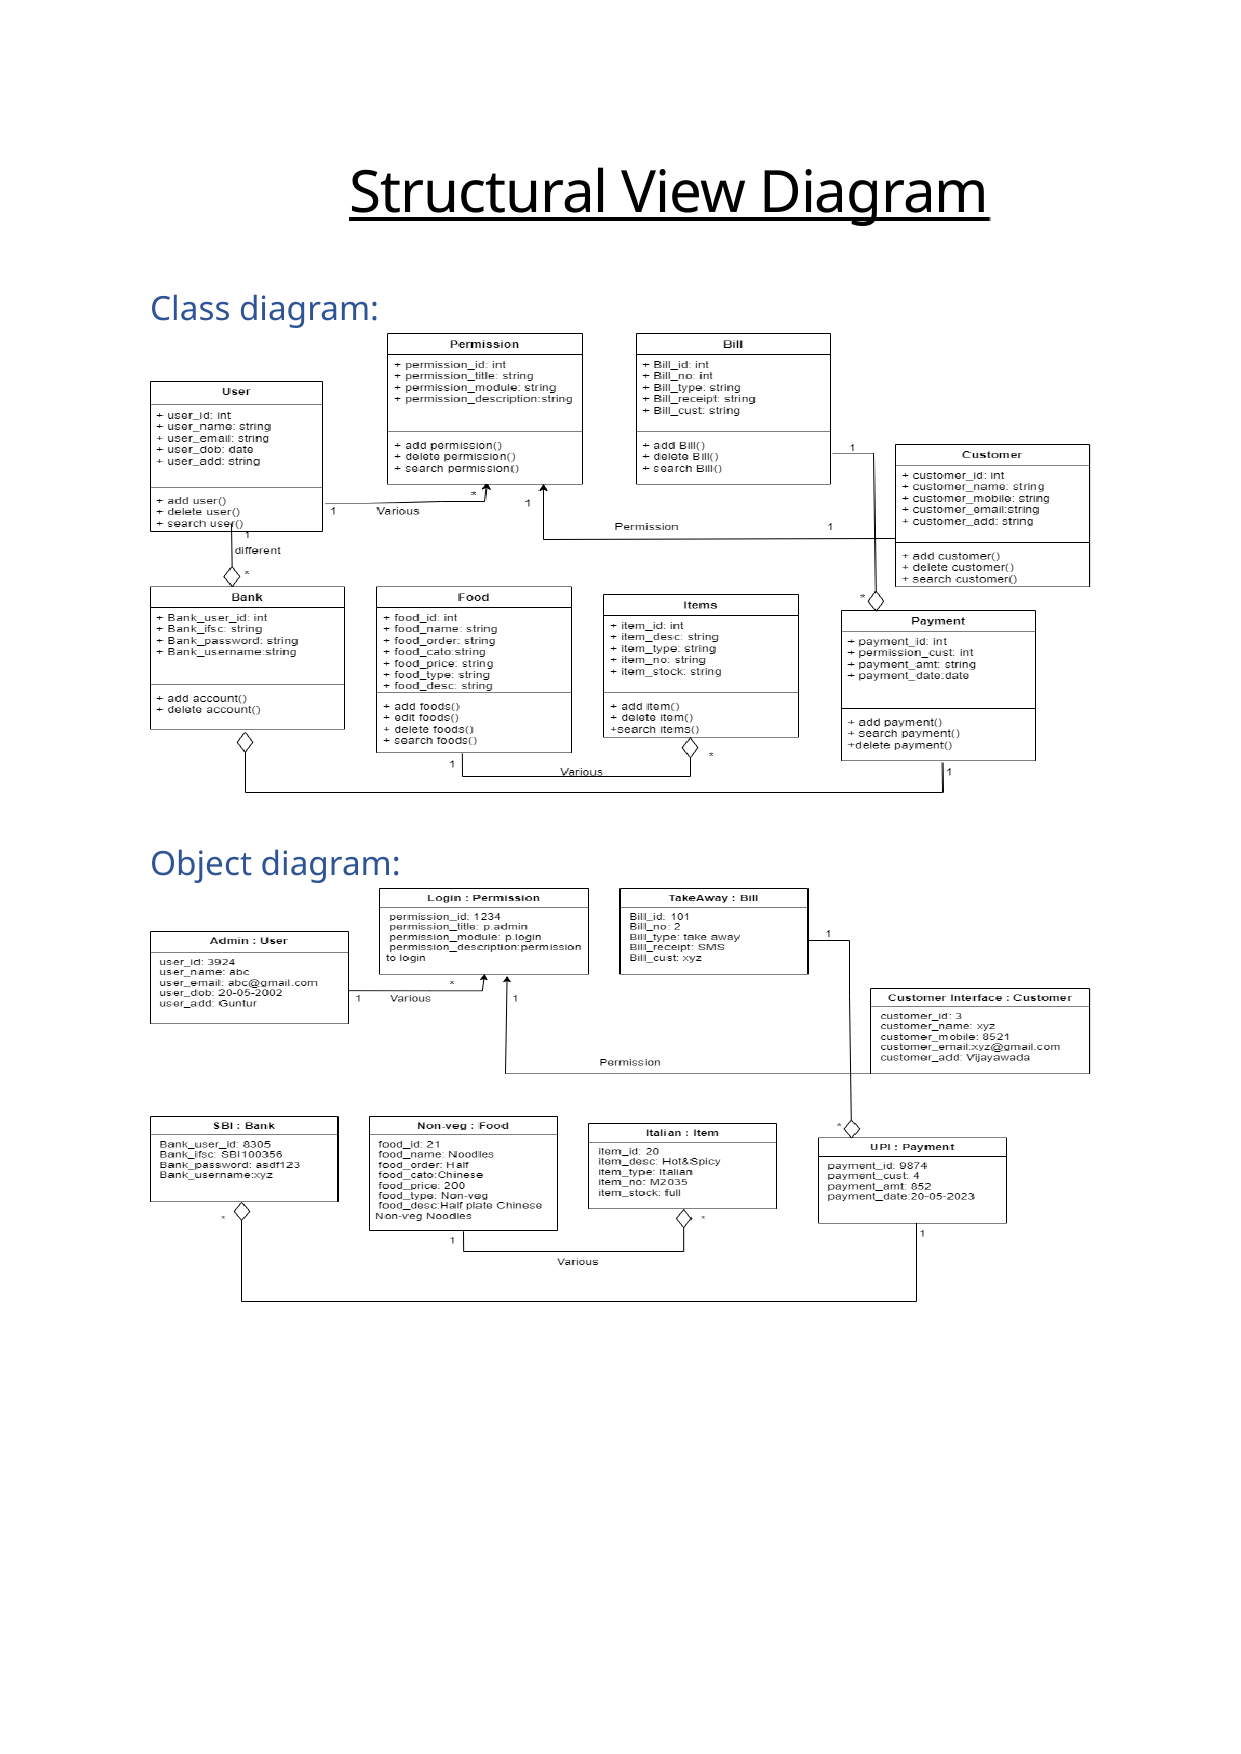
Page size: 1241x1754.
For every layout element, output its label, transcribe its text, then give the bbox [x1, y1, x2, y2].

picture [150, 888, 1091, 1320]
subtitle Class diagram: [150, 285, 1090, 330]
picture [150, 333, 1091, 813]
title Structural View Diagram [150, 150, 1090, 229]
subtitle Object diagram: [150, 839, 1090, 885]
